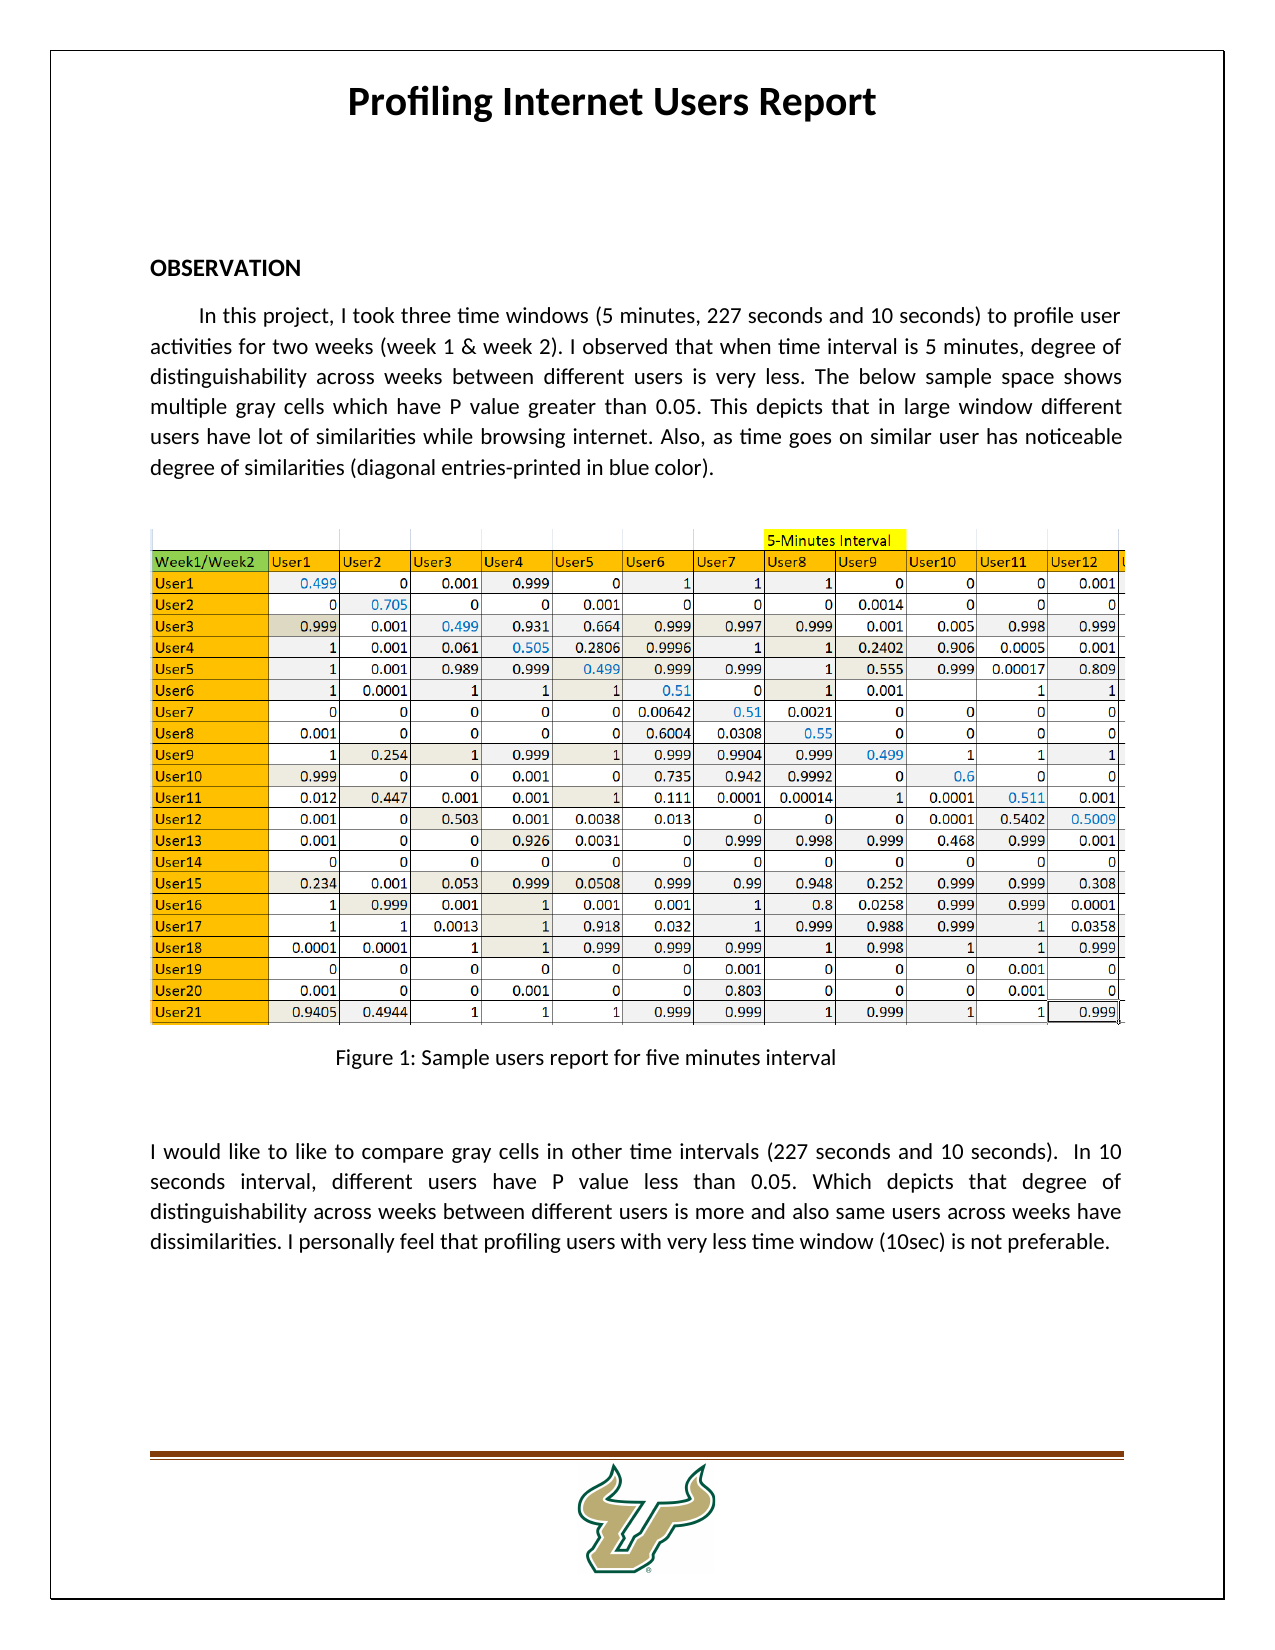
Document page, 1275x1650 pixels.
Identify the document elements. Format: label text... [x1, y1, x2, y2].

picture [150, 529, 1125, 1025]
text I would like to like to compare gray cells in other time intervals (227 seconds and 10 seconds). In 10 seconds interval, different users have P value less than 0.05. Which depicts that degree of distinguishability across weeks between different users is more and also same users across weeks have dissimilarities. I personally feel that profiling users with very less time window (10sec) is not preferable. [150, 1137, 1124, 1255]
text OBSERVATION [150, 252, 1124, 282]
text In this project, I took three time windows (5 minutes, 227 seconds and 10 seconds) to profile user activities for two weeks (week 1 & week 2). I observed that when time interval is 5 minutes, degree of distinguishability across weeks between different users is very less. The below sample space shows multiple gray cells which have P value greater than 0.05. This depicts that in large window different users have lot of similarities while browsing internet. Also, as time goes on similar user has noticeable degree of similarities (diagonal entries-printed in blue color). [150, 302, 1124, 481]
picture [577, 1462, 716, 1574]
text Figure 1: Sample users report for five minutes interval [150, 1043, 1124, 1071]
